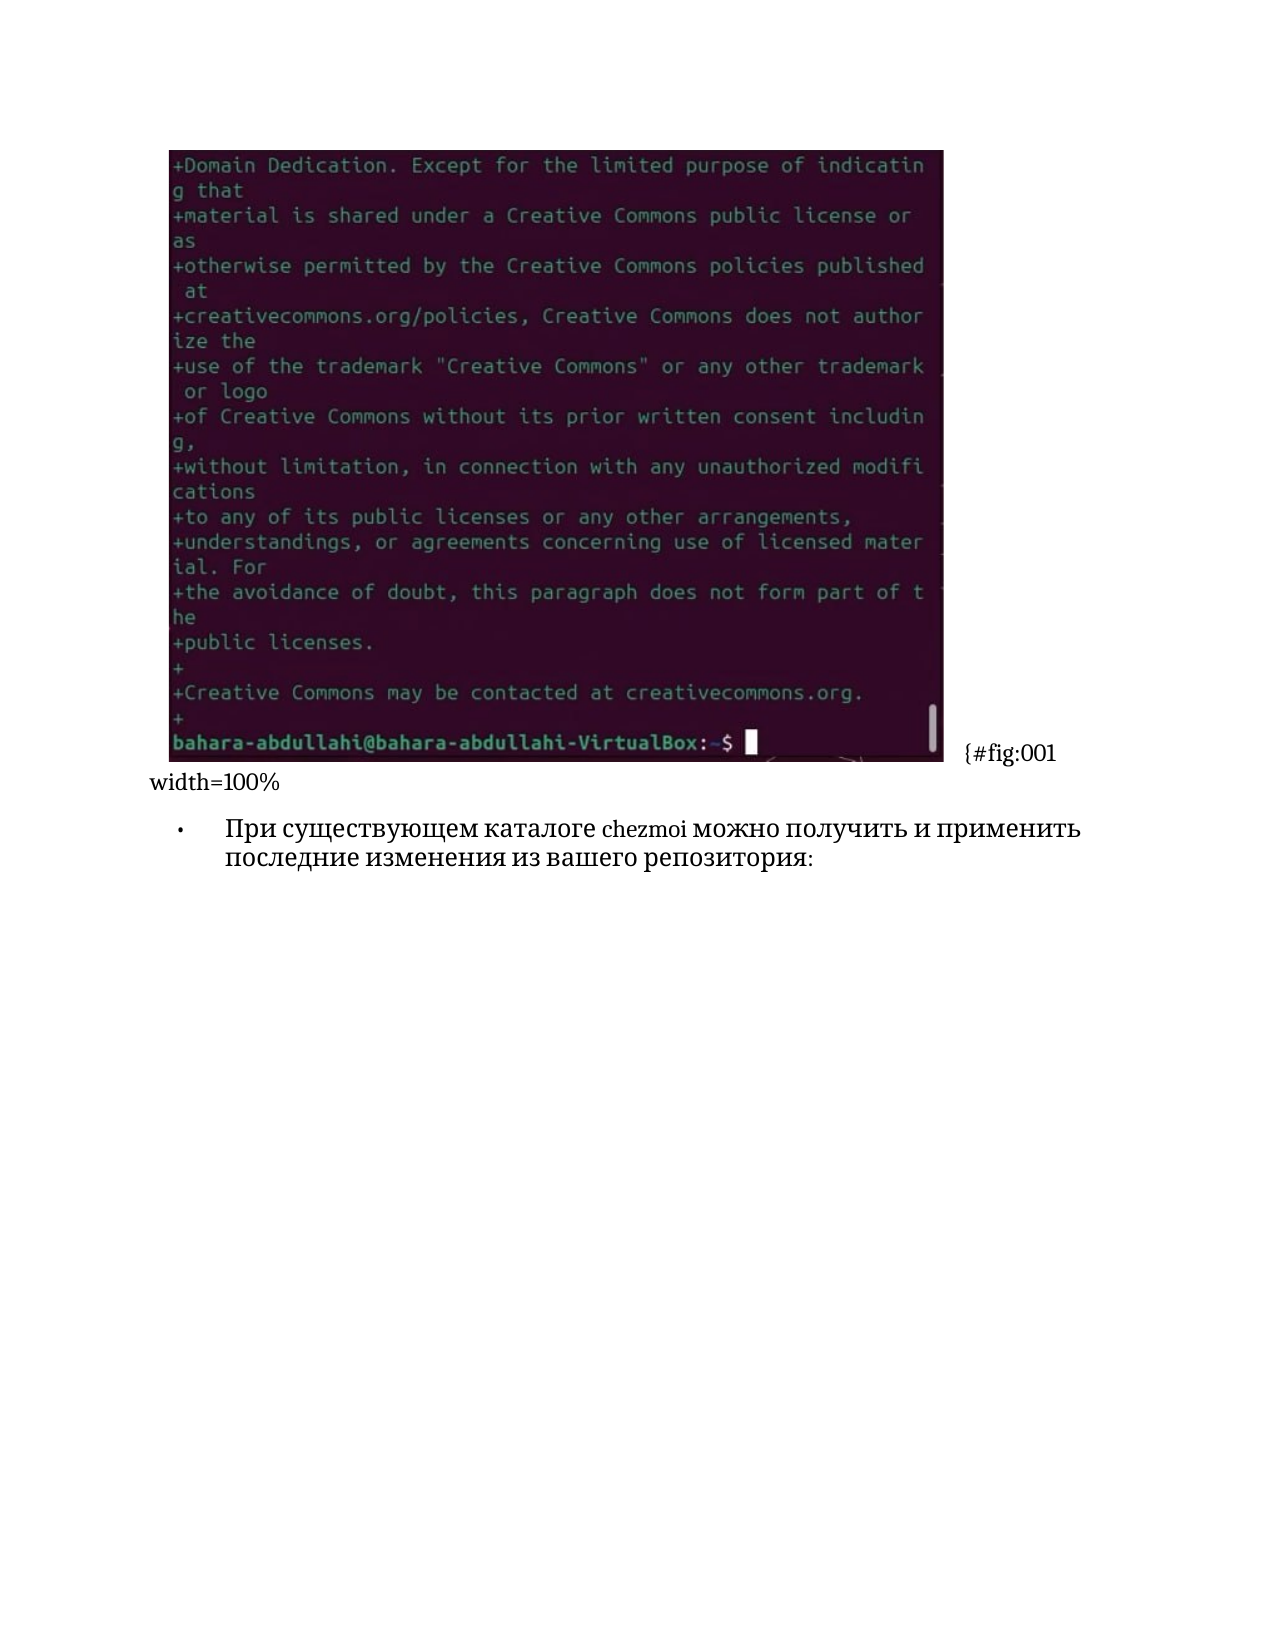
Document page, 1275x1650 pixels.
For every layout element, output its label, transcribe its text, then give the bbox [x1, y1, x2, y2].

picture [168, 150, 944, 762]
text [150, 150, 1125, 796]
list При существующем каталоге chezmoi можно получить и применить последние изменения из вашего репозитория: [175, 815, 1125, 872]
